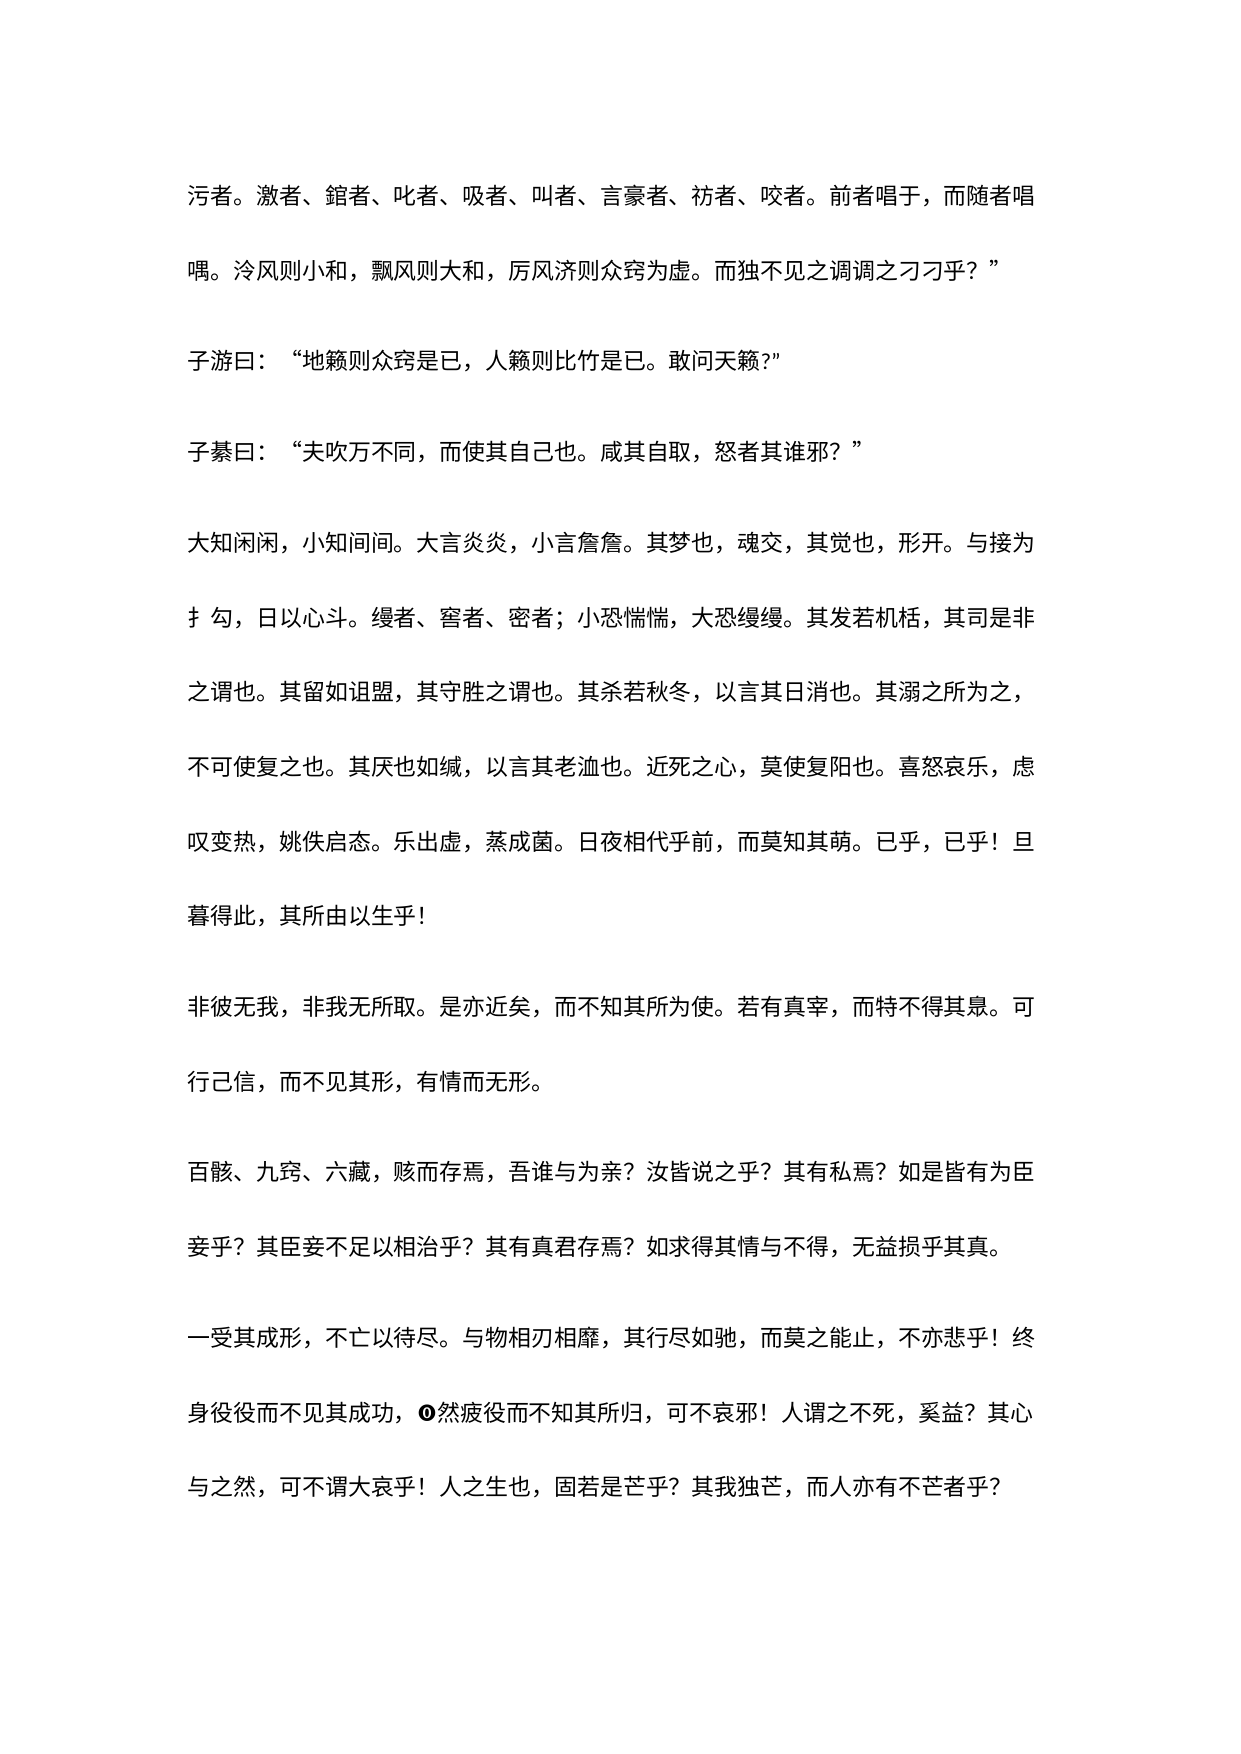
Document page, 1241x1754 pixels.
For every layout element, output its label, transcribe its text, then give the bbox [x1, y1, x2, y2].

text 非彼无我，非我无所取。是亦近矣，而不知其所为使。若有真宰，而特不得其臮。可行己信，而不见其形，有情而无形。 [187, 973, 1053, 1113]
text 子綦曰：“夫吹万不同，而使其自己也。咸其自取，怒者其谁邪？” [187, 418, 1053, 483]
text 子游曰：“地籁则众窍是已，人籁则比竹是已。敢问天籁?” [187, 327, 1053, 392]
text 百骸、九窍、六藏，赅而存焉，吾谁与为亲？汝皆说之乎？其有私焉？如是皆有为臣妾乎？其臣妾不足以相治乎？其有真君存焉？如求得其情与不得，无益损乎其真。 [187, 1138, 1053, 1278]
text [187, 162, 1053, 302]
text 一受其成形，不亡以待尽。与物相刃相靡，其行尽如驰，而莫之能止，不亦悲乎！终身役役而不见其成功，然疲役而不知其所归，可不哀邪！人谓之不死，奚益？其心与之然，可不谓大哀乎！人之生也，固若是芒乎？其我独芒，而人亦有不芒者乎？ [187, 1304, 1053, 1518]
text 大知闲闲，小知间间。大言炎炎，小言詹詹。其梦也，魂交，其觉也，形开。与接为扌勾，日以心斗。缦者、窖者、密者；小恐惴惴，大恐缦缦。其发若机栝，其司是非之谓也。其留如诅盟，其守胜之谓也。其杀若秋冬，以言其日消也。其溺之所为之，不可使复之也。其厌也如缄，以言其老洫也。近死之心，莫使复阳也。喜怒哀乐，虑叹变热，姚佚启态。乐出虚，蒸成菌。日夜相代乎前，而莫知其萌。已乎，已乎！旦暮得此，其所由以生乎！ [187, 509, 1053, 947]
